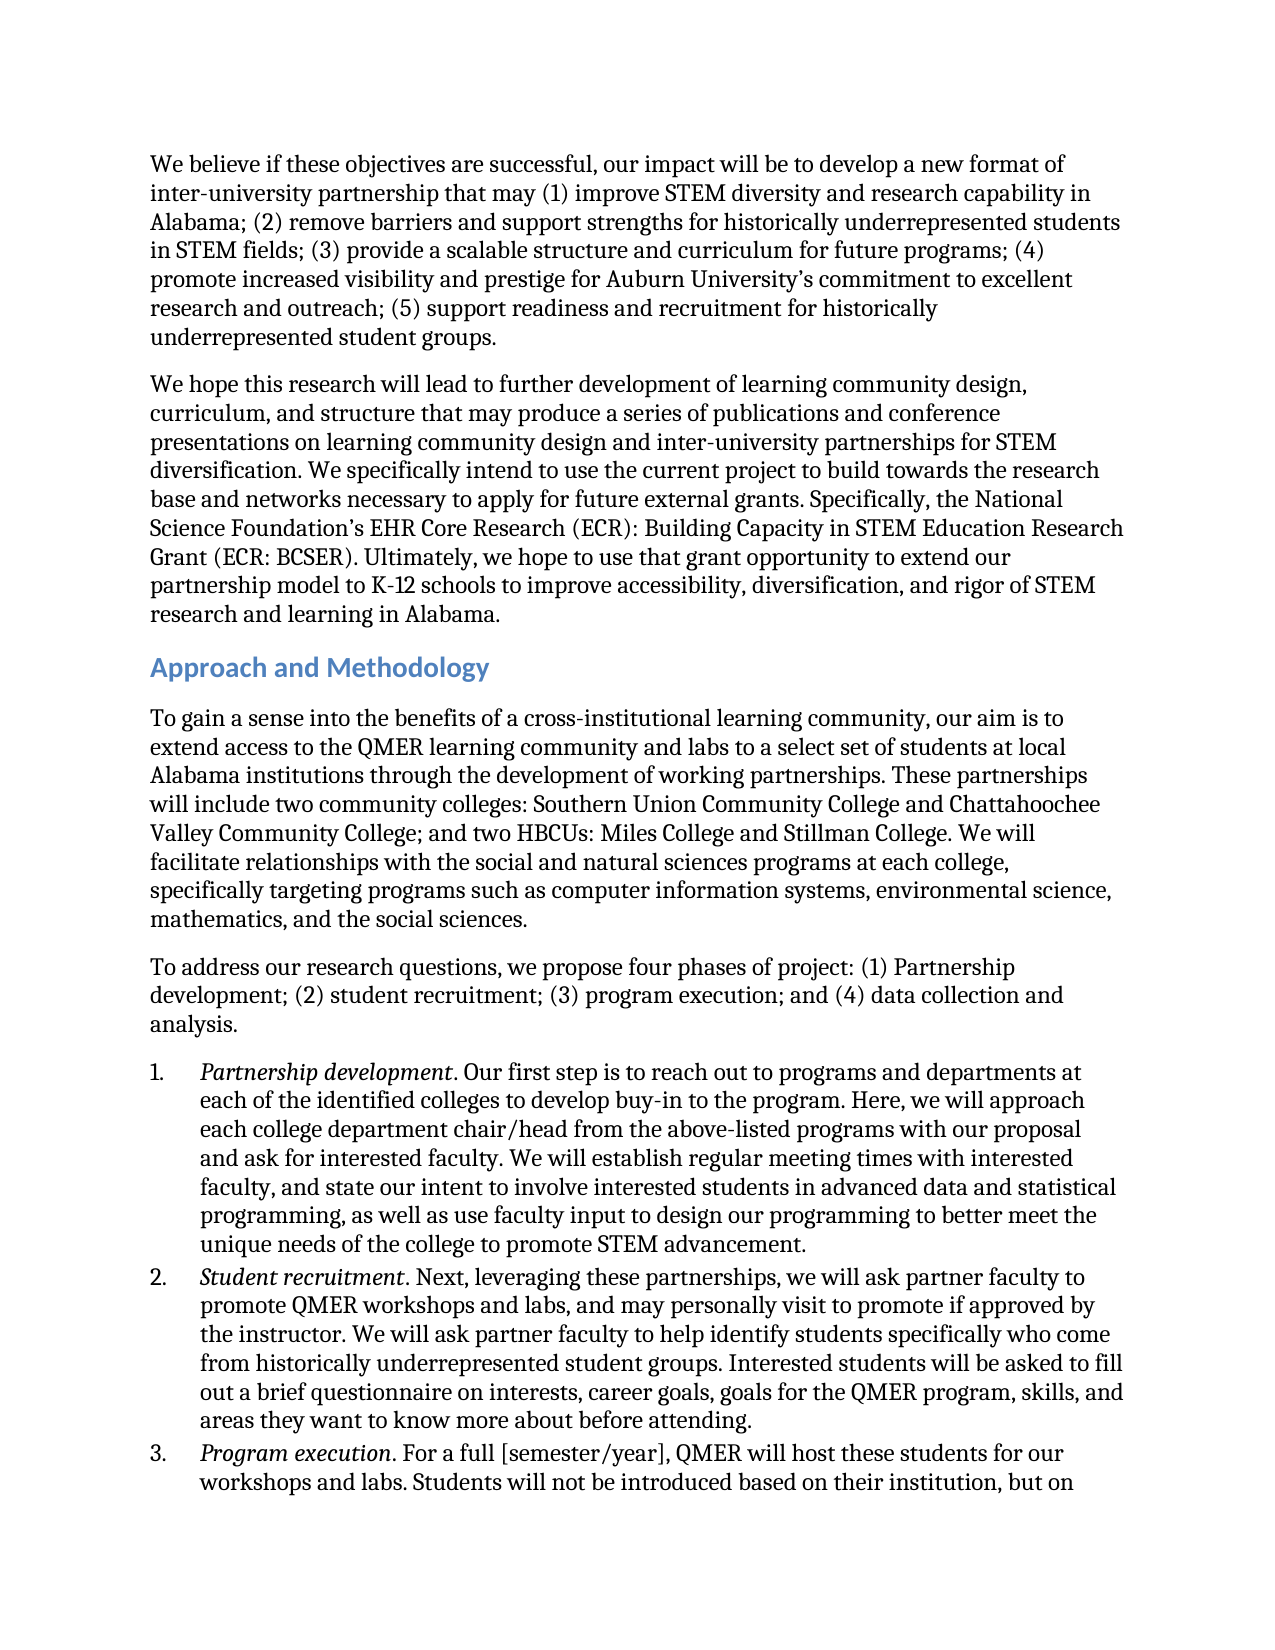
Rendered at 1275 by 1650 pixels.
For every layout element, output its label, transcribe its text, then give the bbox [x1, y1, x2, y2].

list Partnership development. Our first step is to reach out to programs and departments at each of the identified colleges to develop buy-in to the program. Here, we will approach each college department chair/head from the above-listed programs with our proposal and ask for interested faculty. We will establish regular meeting times with interested faculty, and state our intent to involve interested students in advanced data and statistical programming, as well as use faculty input to design our programming to better meet the unique needs of the college to promote STEM advancement. [150, 1058, 1125, 1259]
text To gain a sense into the benefits of a cross-institutional learning community, our aim is to extend access to the QMER learning community and labs to a select set of students at local Alabama institutions through the development of working partnerships. These partnerships will include two community colleges: Southern Union Community College and Chattahoochee Valley Community College; and two HBCUs: Miles College and Stillman College. We will facilitate relationships with the social and natural sciences programs at each college, specifically targeting programs such as computer information systems, environmental science, mathematics, and the social sciences. [150, 704, 1125, 934]
subtitle Approach and Methodology [150, 649, 1125, 685]
list Student recruitment. Next, leveraging these partnerships, we will ask partner faculty to promote QMER workshops and labs, and may personally visit to promote if approved by the instructor. We will ask partner faculty to help identify students specifically who come from historically underrepresented student groups. Interested students will be asked to fill out a brief questionnaire on interests, career goals, goals for the QMER program, skills, and areas they want to know more about before attending. [150, 1263, 1125, 1435]
text To address our research questions, we propose four phases of project: (1) Partnership development; (2) student recruitment; (3) program execution; and (4) data collection and analysis. [150, 953, 1125, 1039]
text We believe if these objectives are successful, our impact will be to develop a new format of inter-university partnership that may (1) improve STEM diversity and research capability in Alabama; (2) remove barriers and support strengths for historically underrepresented students in STEM fields; (3) provide a scalable structure and curriculum for future programs; (4) promote increased visibility and prestige for Auburn University’s commitment to excellent research and outreach; (5) support readiness and recruitment for historically underrepresented student groups. [150, 150, 1125, 351]
text We hope this research will lead to further development of learning community design, curriculum, and structure that may produce a series of publications and conference presentations on learning community design and inter-university partnerships for STEM diversification. We specifically intend to use the current project to build towards the research base and networks necessary to apply for future external grants. Specifically, the National Science Foundation’s EHR Core Research (ECR): Building Capacity in STEM Education Research Grant (ECR: BCSER). Ultimately, we hope to use that grant opportunity to extend our partnership model to K-12 schools to improve accessibility, diversification, and rigor of STEM research and learning in Alabama. [150, 370, 1125, 629]
